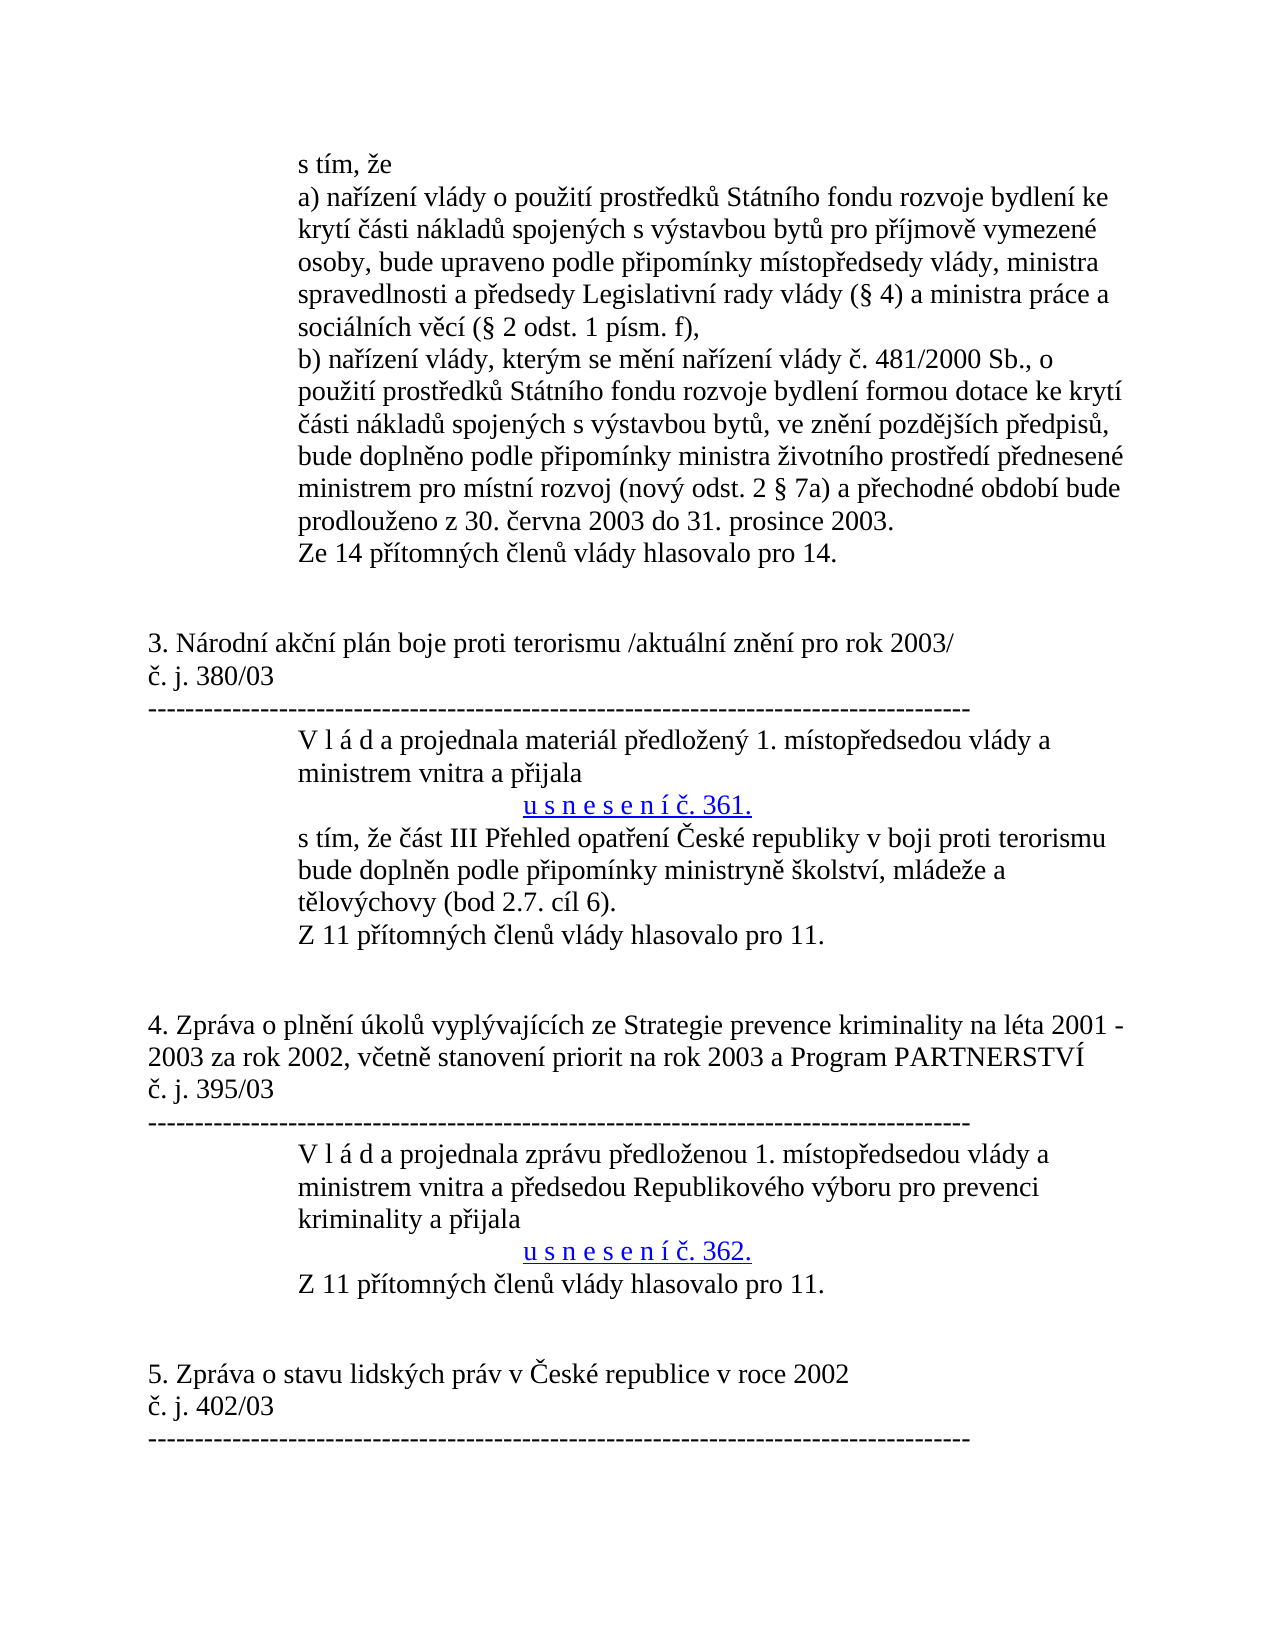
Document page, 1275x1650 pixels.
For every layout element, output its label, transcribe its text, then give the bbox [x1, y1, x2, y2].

text 3. Národní akční plán boje proti terorismu /aktuální znění pro rok 2003/ č. j. 380/03 ---------------------------------------------------------------------------------------- [148, 569, 1127, 723]
text s tím, že [298, 148, 1127, 180]
text a) nařízení vlády o použití prostředků Státního fondu rozvoje bydlení ke krytí části nákladů spojených s výstavbou bytů pro příjmově vymezené osoby, bude upraveno podle připomínky místopředsedy vlády, ministra spravedlnosti a předsedy Legislativní rady vlády (§ 4) a ministra práce a sociálních věcí (§ 2 odst. 1 písm. f), [298, 180, 1127, 342]
text V l á d a projednala materiál předložený 1. místopředsedou vlády a ministrem vnitra a přijala [298, 723, 1127, 788]
text 5. Zpráva o stavu lidských práv v České republice v roce 2002 č. j. 402/03 ---------------------------------------------------------------------------------------- [148, 1299, 1127, 1454]
text Z 11 přítomných členů vlády hlasovalo pro 11. [298, 918, 1127, 950]
text u s n e s e n í č. 362. [148, 1234, 1127, 1267]
text Ze 14 přítomných členů vlády hlasovalo pro 14. [298, 536, 1127, 569]
text b) nařízení vlády, kterým se mění nařízení vlády č. 481/2000 Sb., o použití prostředků Státního fondu rozvoje bydlení formou dotace ke krytí části nákladů spojených s výstavbou bytů, ve znění pozdějších předpisů, bude doplněno podle připomínky ministra životního prostředí přednesené ministrem pro místní rozvoj (nový odst. 2 § 7a) a přechodné období bude prodlouženo z 30. června 2003 do 31. prosince 2003. [298, 342, 1127, 536]
text s tím, že část III Přehled opatření České republiky v boji proti terorismu bude doplněn podle připomínky ministryně školství, mládeže a tělovýchovy (bod 2.7. cíl 6). [298, 821, 1127, 918]
text u s n e s e n í č. 361. [148, 788, 1127, 821]
text Z 11 přítomných členů vlády hlasovalo pro 11. [298, 1267, 1127, 1299]
text V l á d a projednala zprávu předloženou 1. místopředsedou vlády a ministrem vnitra a předsedou Republikového výboru pro prevenci kriminality a přijala [298, 1137, 1127, 1234]
text 4. Zpráva o plnění úkolů vyplývajících ze Strategie prevence kriminality na léta 2001 - 2003 za rok 2002, včetně stanovení priorit na rok 2003 a Program PARTNERSTVÍ č. j. 395/03 ---------------------------------------------------------------------------------------- [148, 950, 1127, 1137]
